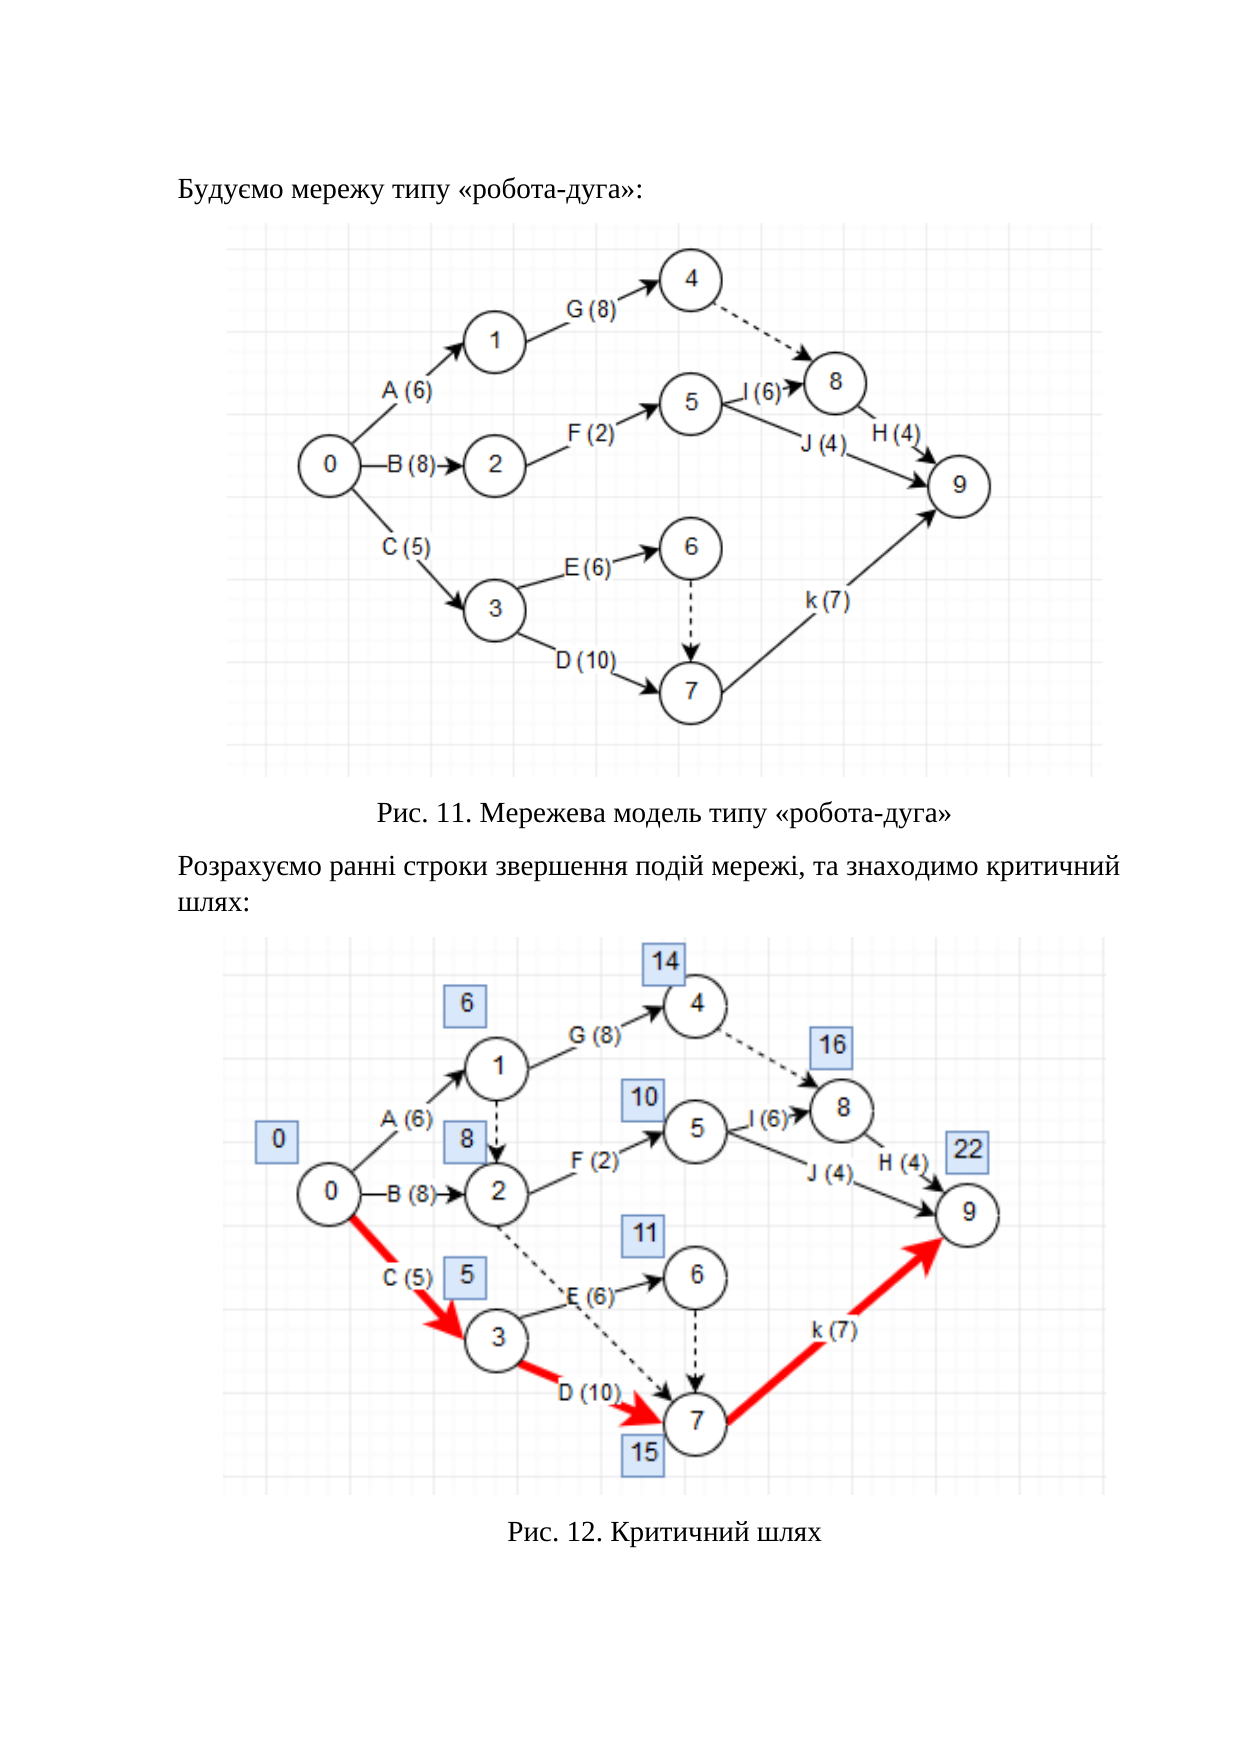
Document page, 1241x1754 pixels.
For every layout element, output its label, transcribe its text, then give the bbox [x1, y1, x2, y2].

text Будуємо мережу типу «робота-дуга»: [177, 171, 1152, 204]
text Рис. 11. Мережева модель типу «робота-дуга» [177, 796, 1152, 829]
picture [222, 937, 1107, 1495]
text Розрахуємо ранні строки звершення подій мережі, та знаходимо критичний шлях: [177, 848, 1152, 918]
picture [226, 223, 1103, 777]
text Рис. 12. Критичний шлях [177, 1514, 1152, 1547]
